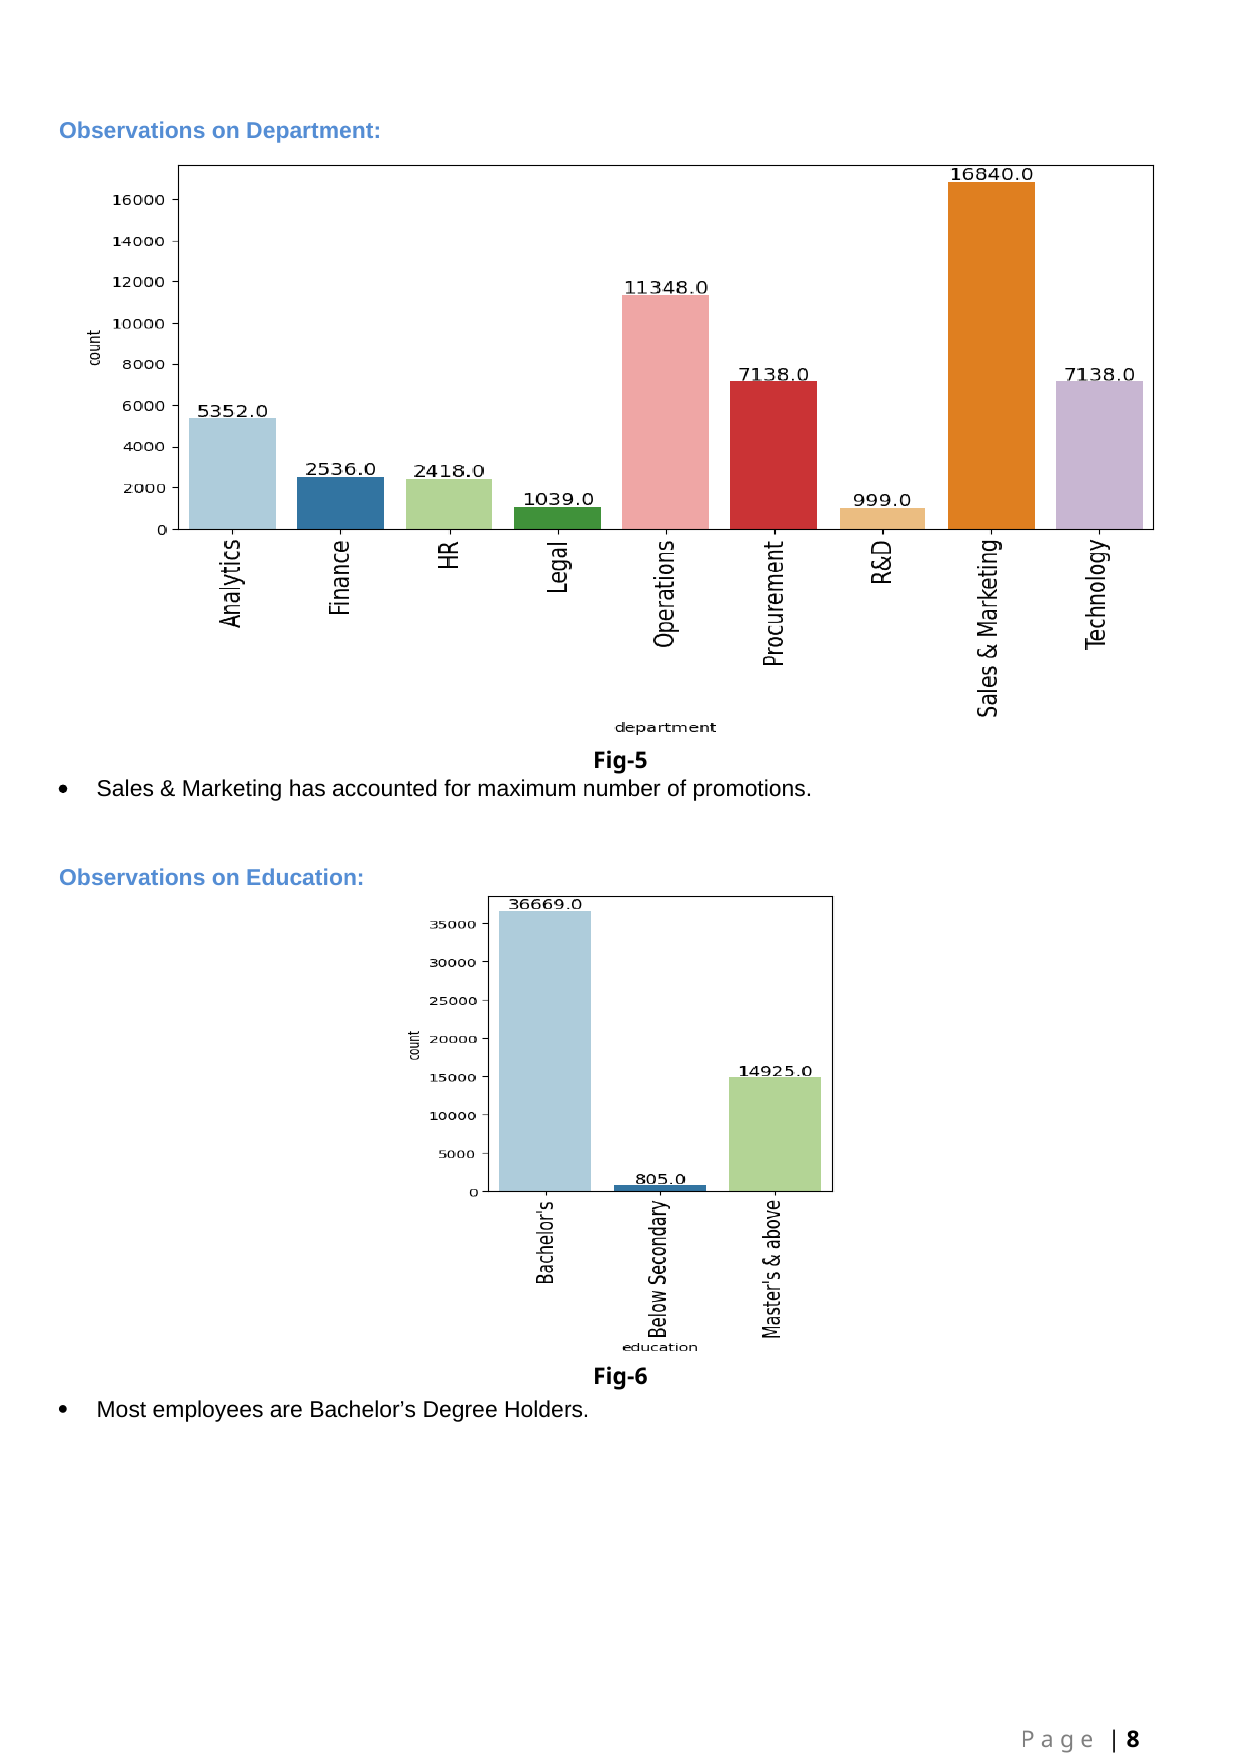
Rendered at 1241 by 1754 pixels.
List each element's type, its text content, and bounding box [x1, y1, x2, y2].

picture [74, 155, 1166, 744]
subtitle Observations on Department: [59, 117, 1181, 143]
list Most employees are Bachelor’s Degree Holders. [59, 1396, 1181, 1422]
text Fig-6 [59, 1359, 1181, 1391]
subtitle Observations on Education: [59, 863, 1181, 890]
picture [396, 889, 844, 1360]
text Fig-5 [59, 744, 1181, 775]
list Sales & Marketing has accounted for maximum number of promotions. [59, 775, 1181, 802]
